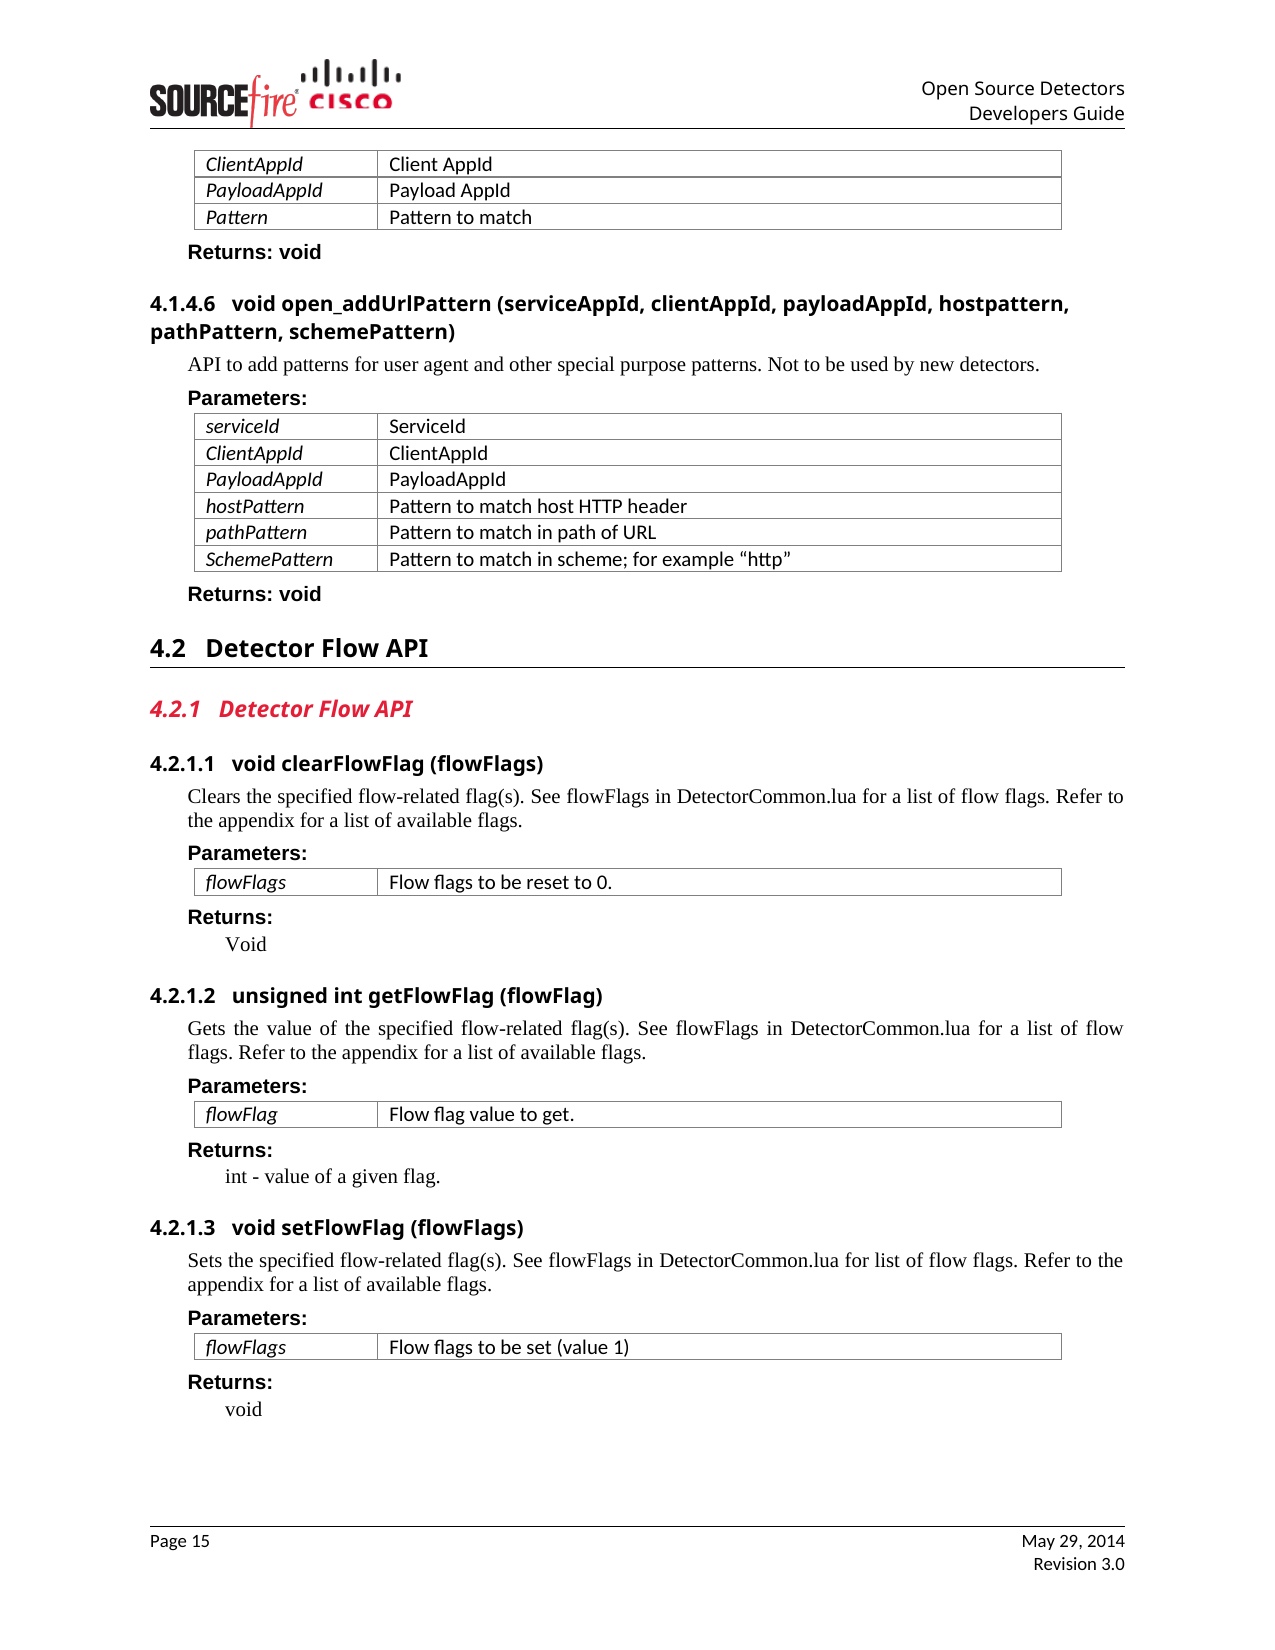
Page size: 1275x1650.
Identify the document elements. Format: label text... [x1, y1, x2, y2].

table_cell Pattern to match host HTTP header [378, 493, 1061, 518]
text Clears the specified flow-related flag(s). See flowFlags in DetectorCommon.lua for a list of flow flags. Refer to the appendix for a list of available flags. [187, 784, 1125, 832]
table_header Flow flags to be reset to 0. [378, 869, 1061, 895]
table_cell Client AppId [378, 151, 1061, 176]
subtitle Parameters: [187, 1073, 1125, 1097]
table_header ServiceId [378, 414, 1061, 439]
table_cell ClientAppId [195, 151, 377, 176]
table_cell PayloadAppId [378, 466, 1061, 492]
text Sets the specified flow-related flag(s). See flowFlags in DetectorCommon.lua for list of flow flags. Refer to the appendix for a list of available flags. [187, 1248, 1125, 1296]
subtitle Detector Flow API [150, 631, 1125, 667]
subtitle Parameters: [187, 841, 1125, 865]
table_cell Pattern to match [378, 204, 1061, 229]
table_header Flow flag value to get. [378, 1102, 1061, 1127]
picture [300, 58, 408, 109]
subtitle void clearFlowFlag (flowFlags) [150, 749, 1125, 777]
subtitle Returns: void [187, 240, 1125, 264]
subtitle void open_addUrlPattern (serviceAppId, clientAppId, payloadAppId, hostpattern, pathPattern, schemePattern) [150, 289, 1125, 346]
text Void [225, 932, 1125, 956]
text int - value of a given flag. [225, 1164, 1125, 1188]
table_cell Pattern to match in scheme; for example “http” [378, 546, 1061, 571]
table_header serviceId [195, 414, 377, 439]
table_cell Pattern [195, 204, 377, 229]
subtitle Returns: [187, 1137, 1125, 1161]
subtitle Returns: [187, 1370, 1125, 1394]
table_header flowFlag [195, 1102, 377, 1127]
table_header flowFlags [195, 869, 377, 895]
subtitle void setFlowFlag (flowFlags) [150, 1213, 1125, 1242]
table_cell ClientAppId [378, 440, 1061, 465]
table_header Flow flags to be set (value 1) [378, 1334, 1061, 1359]
subtitle Parameters: [187, 1306, 1125, 1330]
table_cell Payload AppId [378, 178, 1061, 203]
subtitle Returns: [187, 905, 1125, 929]
table_cell PayloadAppId [195, 178, 377, 203]
subtitle Parameters: [187, 385, 1125, 409]
table_cell hostPattern [195, 493, 377, 518]
subtitle unsigned int getFlowFlag (flowFlag) [150, 981, 1125, 1010]
subtitle Detector Flow API [150, 693, 1125, 724]
text void [225, 1397, 1125, 1421]
table_cell ClientAppId [195, 440, 377, 465]
table_cell pathPattern [195, 519, 377, 545]
table_header flowFlags [195, 1334, 377, 1359]
text API to add patterns for user agent and other special purpose patterns. Not to be used by new detectors. [187, 352, 1125, 376]
text Gets the value of the specified flow-related flag(s). See flowFlags in DetectorCommon.lua for a list of flow flags. Refer to the appendix for a list of available flags. [187, 1016, 1125, 1064]
table_cell SchemePattern [195, 546, 377, 571]
subtitle Returns: void [187, 582, 1125, 606]
table_cell Pattern to match in path of URL [378, 519, 1061, 545]
table_cell PayloadAppId [195, 466, 377, 492]
